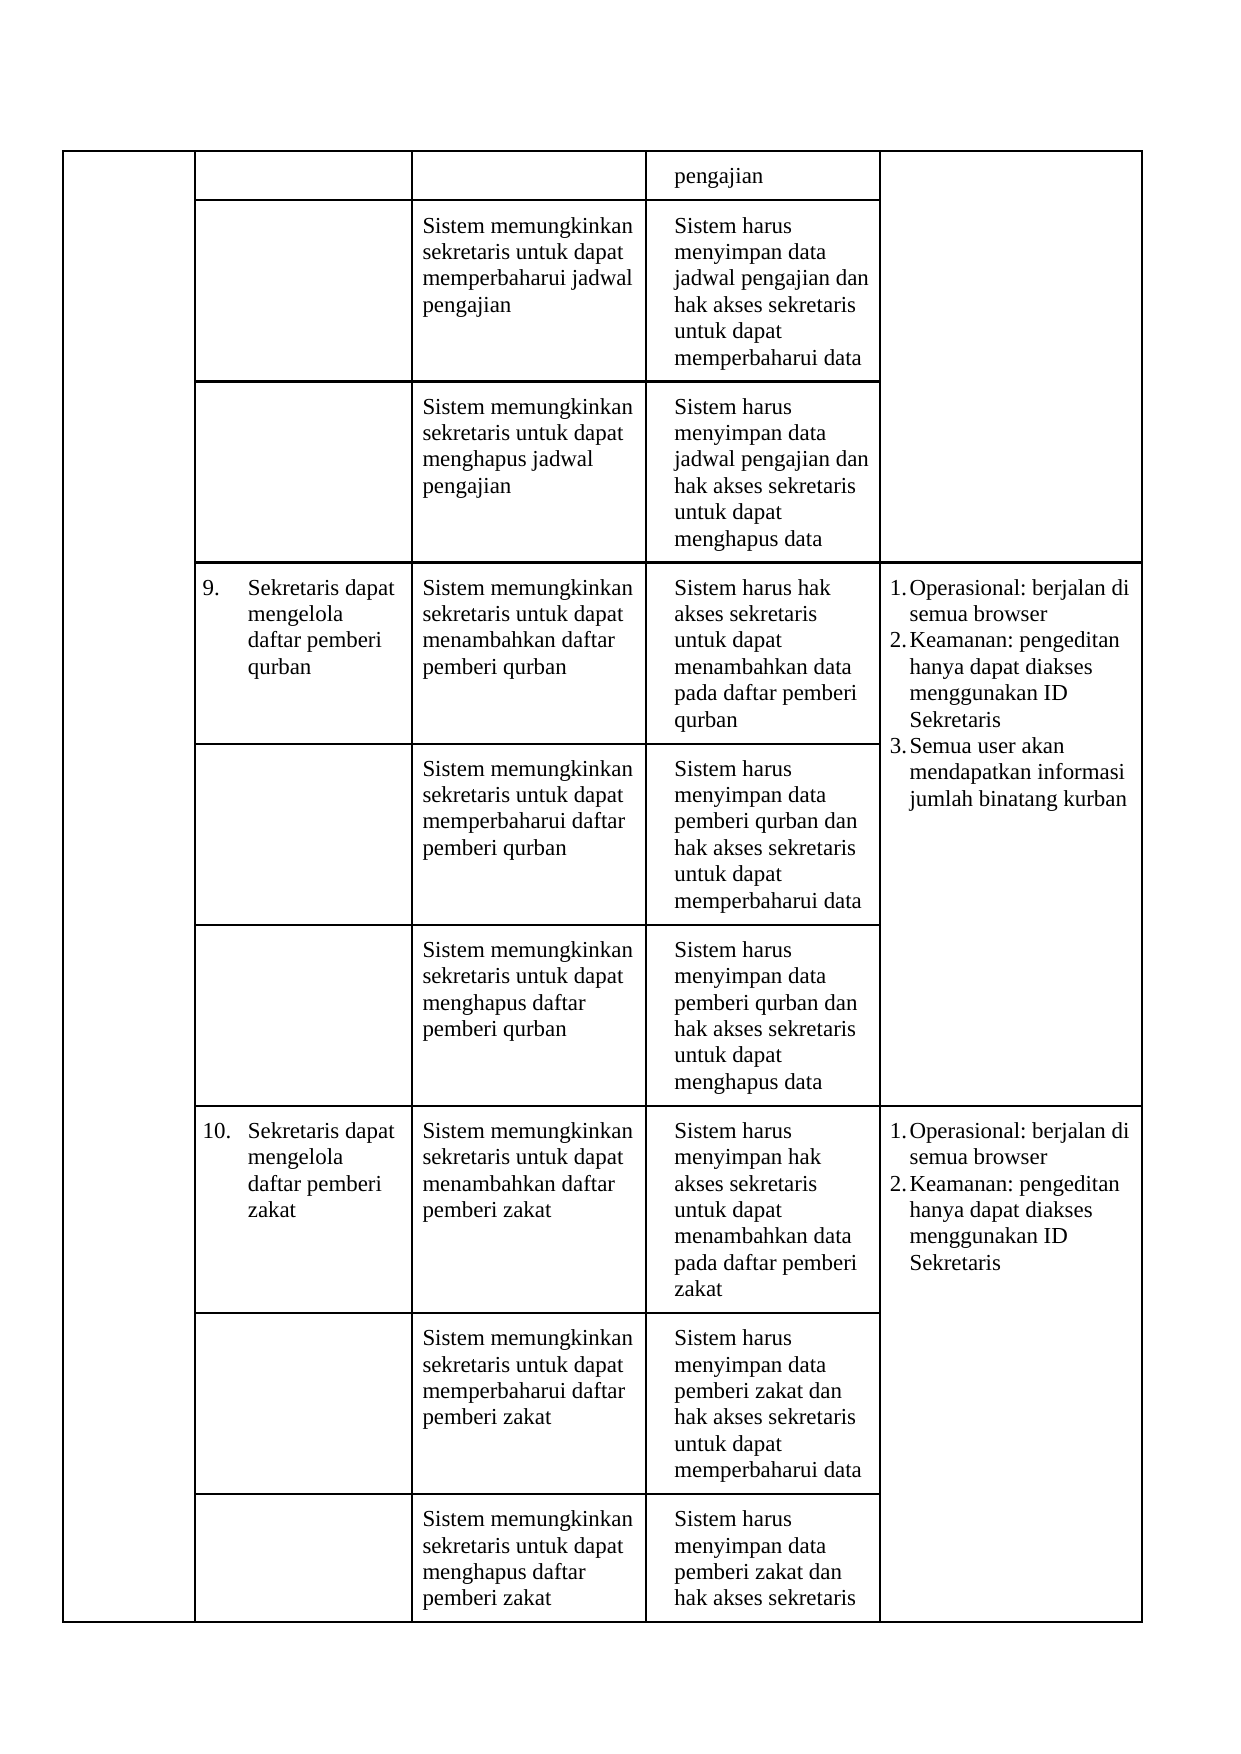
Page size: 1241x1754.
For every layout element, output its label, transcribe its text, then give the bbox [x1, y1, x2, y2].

table_cell [196, 1314, 411, 1493]
table_cell [196, 1495, 411, 1621]
table_cell Operasional: berjalan di semua browser Keamanan: pengeditan hanya dapat diakses menggunakan ID Sekretaris Semua user akan mendapatkan informasi jumlah binatang kurban [881, 564, 1141, 1104]
table_cell Sistem memungkinkan sekretaris untuk dapat memperbaharui daftar pemberi zakat [413, 1314, 645, 1493]
table_cell Sistem memungkinkan sekretaris untuk dapat menghapus daftar pemberi qurban [413, 926, 645, 1104]
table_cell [647, 1495, 879, 1621]
table_cell Sistem memungkinkan sekretaris untuk dapat menambahkan daftar pemberi qurban [413, 564, 645, 742]
table_cell Sistem harus menyimpan data pemberi qurban dan hak akses sekretaris untuk dapat memperbaharui data [647, 745, 879, 923]
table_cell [647, 152, 879, 199]
table_cell Sekretaris dapat mengelola daftar pemberi qurban [196, 564, 411, 742]
table_cell Sekretaris dapat mengelola daftar pemberi zakat [196, 1107, 411, 1312]
table_cell [196, 383, 411, 561]
table_cell Operasional: berjalan di semua browser Keamanan: pengeditan hanya dapat diakses menggunakan ID Sekretaris [881, 1107, 1141, 1621]
table_cell Sistem memungkinkan sekretaris untuk dapat menambahkan daftar pemberi zakat [413, 1107, 645, 1312]
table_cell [881, 152, 1141, 561]
table_cell Sistem memungkinkan sekretaris untuk dapat memperbaharui jadwal pengajian [413, 201, 645, 380]
table_cell Sistem harus menyimpan data jadwal pengajian dan hak akses sekretaris untuk dapat memperbaharui data [647, 201, 879, 380]
table_cell Sistem harus hak akses sekretaris untuk dapat menambahkan data pada daftar pemberi qurban [647, 564, 879, 742]
table_cell [196, 926, 411, 1104]
table_cell Sistem memungkinkan sekretaris untuk dapat menghapus jadwal pengajian [413, 383, 645, 561]
table_cell Sistem harus menyimpan data pemberi qurban dan hak akses sekretaris untuk dapat menghapus data [647, 926, 879, 1104]
table_cell Sistem harus menyimpan data jadwal pengajian dan hak akses sekretaris untuk dapat menghapus data [647, 383, 879, 561]
table_cell [196, 201, 411, 380]
table_cell Sistem harus menyimpan hak akses sekretaris untuk dapat menambahkan data pada daftar pemberi zakat [647, 1107, 879, 1312]
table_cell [196, 152, 411, 199]
table_cell [196, 745, 411, 923]
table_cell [413, 152, 645, 199]
table_cell Sistem memungkinkan sekretaris untuk dapat memperbaharui daftar pemberi qurban [413, 745, 645, 923]
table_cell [413, 1495, 645, 1621]
table_cell Sistem harus menyimpan data pemberi zakat dan hak akses sekretaris untuk dapat memperbaharui data [647, 1314, 879, 1493]
